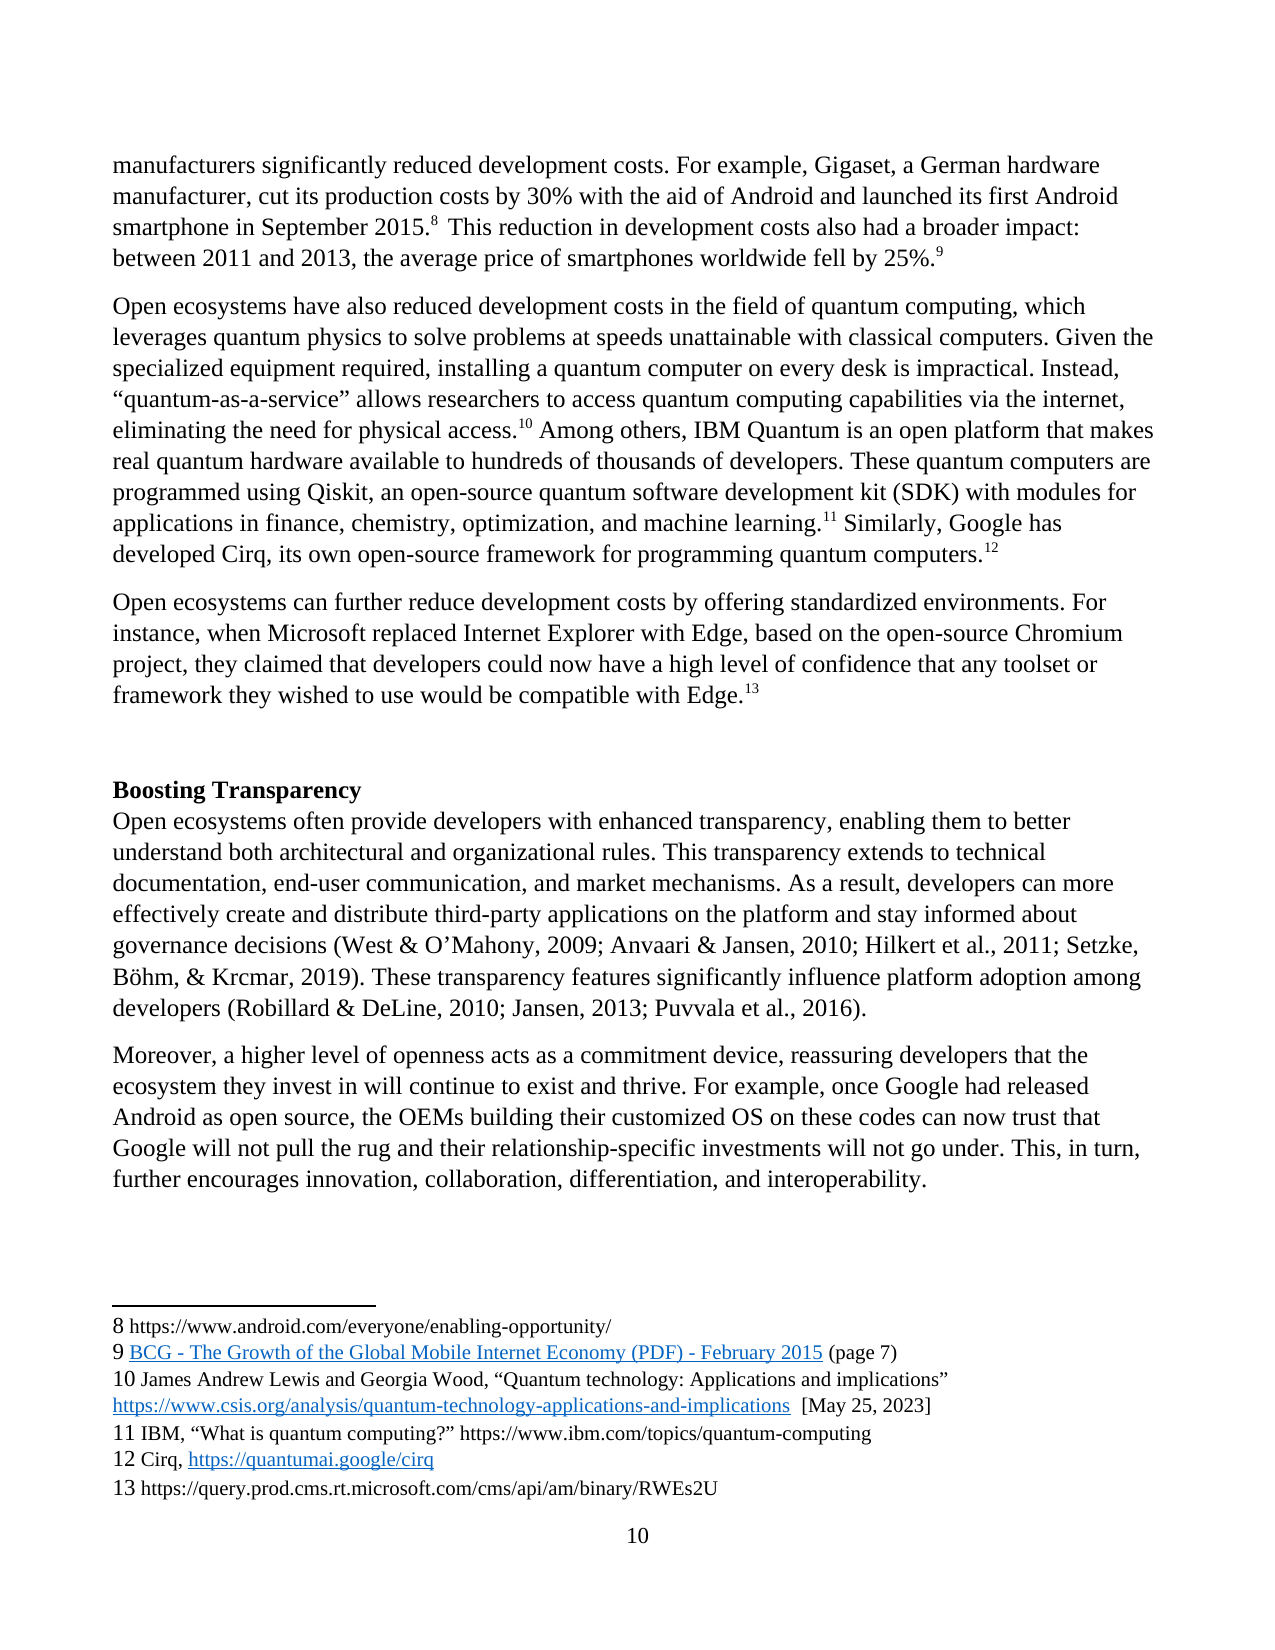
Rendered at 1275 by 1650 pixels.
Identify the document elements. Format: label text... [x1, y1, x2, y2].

text Open ecosystems can further reduce development costs by offering standardized environments. For instance, when Microsoft replaced Internet Explorer with Edge, based on the open-source Chromium project, they claimed that developers could now have a high level of confidence that any toolset or framework they wished to use would be compatible with Edge. [112, 587, 1162, 709]
subtitle Boosting Transparency [112, 775, 1162, 804]
text Open ecosystems often provide developers with enhanced transparency, enabling them to better understand both architectural and organizational rules. This transparency extends to technical documentation, end-user communication, and market mechanisms. As a result, developers can more effectively create and distribute third-party applications on the platform and stay informed about governance decisions (West & O’Mahony, 2009; Anvaari & Jansen, 2010; Hilkert et al., 2011; Setzke, Böhm, & Krcmar, 2019). These transparency features significantly influence platform adoption among developers (Robillard & DeLine, 2010; Jansen, 2013; Puvvala et al., 2016). [112, 806, 1162, 1021]
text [112, 150, 1162, 272]
text Moreover, a higher level of openness acts as a commitment device, reassuring developers that the ecosystem they invest in will continue to exist and thrive. For example, once Google had released Android as open source, the OEMs building their customized OS on these codes can now trust that Google will not pull the rug and their relationship-specific investments will not go under. This, in turn, further encourages innovation, collaboration, differentiation, and interoperability. [112, 1040, 1162, 1193]
text Open ecosystems have also reduced development costs in the field of quantum computing, which leverages quantum physics to solve problems at speeds unattainable with classical computers. Given the specialized equipment required, installing a quantum computer on every desk is impractical. Instead, “quantum-as-a-service” allows researchers to access quantum computing capabilities via the internet, eliminating the need for physical access. Among others, IBM Quantum is an open platform that makes real quantum hardware available to hundreds of thousands of developers. These quantum computers are programmed using Qiskit, an open-source quantum software development kit (SDK) with modules for applications in finance, chemistry, optimization, and machine learning. Similarly, Google has developed Cirq, its own open-source framework for programming quantum computers. [112, 291, 1162, 568]
